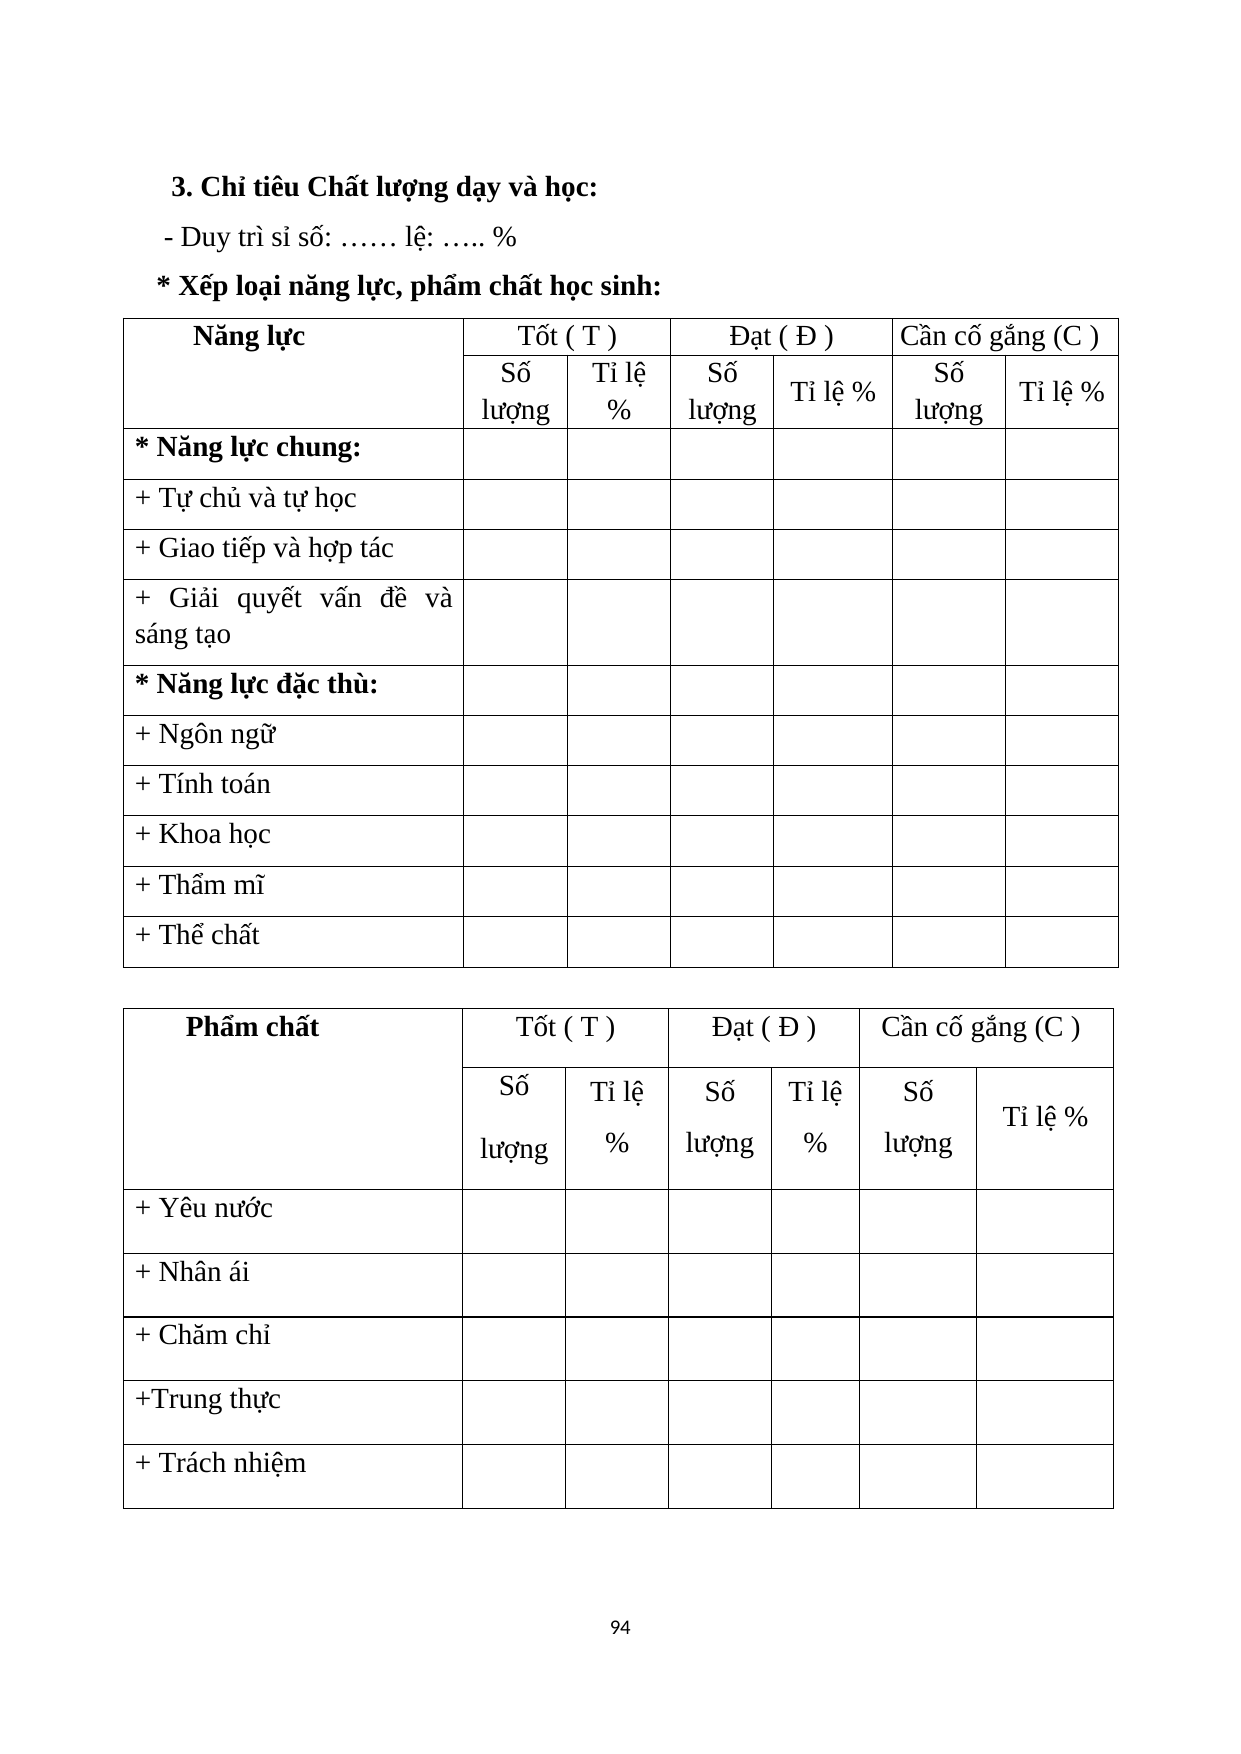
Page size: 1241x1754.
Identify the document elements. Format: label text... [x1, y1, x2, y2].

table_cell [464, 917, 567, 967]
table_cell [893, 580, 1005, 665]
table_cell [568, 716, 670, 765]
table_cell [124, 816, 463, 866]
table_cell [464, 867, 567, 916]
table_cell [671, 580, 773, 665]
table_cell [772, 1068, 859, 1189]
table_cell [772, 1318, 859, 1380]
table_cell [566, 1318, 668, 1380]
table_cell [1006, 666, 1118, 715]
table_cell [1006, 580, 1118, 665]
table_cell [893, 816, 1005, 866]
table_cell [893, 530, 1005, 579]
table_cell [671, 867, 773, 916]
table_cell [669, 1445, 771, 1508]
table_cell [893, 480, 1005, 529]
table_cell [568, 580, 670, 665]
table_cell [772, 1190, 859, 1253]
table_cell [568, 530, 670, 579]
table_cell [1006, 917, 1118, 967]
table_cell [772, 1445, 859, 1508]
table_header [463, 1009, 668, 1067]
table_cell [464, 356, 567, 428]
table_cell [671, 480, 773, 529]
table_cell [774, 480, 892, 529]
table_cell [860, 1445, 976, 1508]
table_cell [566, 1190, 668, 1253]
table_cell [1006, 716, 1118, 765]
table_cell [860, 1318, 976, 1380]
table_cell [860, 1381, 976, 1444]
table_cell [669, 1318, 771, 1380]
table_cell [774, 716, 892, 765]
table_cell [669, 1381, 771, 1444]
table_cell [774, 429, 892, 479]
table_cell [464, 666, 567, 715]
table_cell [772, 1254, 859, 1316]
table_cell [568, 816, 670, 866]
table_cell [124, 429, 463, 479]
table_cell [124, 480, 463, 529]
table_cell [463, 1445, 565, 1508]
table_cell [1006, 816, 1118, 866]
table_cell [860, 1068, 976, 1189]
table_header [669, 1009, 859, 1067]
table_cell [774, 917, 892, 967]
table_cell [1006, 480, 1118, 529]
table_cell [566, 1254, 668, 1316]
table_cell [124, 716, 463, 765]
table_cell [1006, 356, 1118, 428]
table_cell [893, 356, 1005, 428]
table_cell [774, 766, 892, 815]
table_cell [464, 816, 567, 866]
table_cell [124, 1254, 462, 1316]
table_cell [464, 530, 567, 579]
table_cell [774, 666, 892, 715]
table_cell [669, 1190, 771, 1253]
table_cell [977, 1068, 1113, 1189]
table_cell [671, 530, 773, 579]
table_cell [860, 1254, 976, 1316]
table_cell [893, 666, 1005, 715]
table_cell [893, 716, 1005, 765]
text - Duy trì sỉ số: …… lệ: ….. % [112, 219, 1128, 252]
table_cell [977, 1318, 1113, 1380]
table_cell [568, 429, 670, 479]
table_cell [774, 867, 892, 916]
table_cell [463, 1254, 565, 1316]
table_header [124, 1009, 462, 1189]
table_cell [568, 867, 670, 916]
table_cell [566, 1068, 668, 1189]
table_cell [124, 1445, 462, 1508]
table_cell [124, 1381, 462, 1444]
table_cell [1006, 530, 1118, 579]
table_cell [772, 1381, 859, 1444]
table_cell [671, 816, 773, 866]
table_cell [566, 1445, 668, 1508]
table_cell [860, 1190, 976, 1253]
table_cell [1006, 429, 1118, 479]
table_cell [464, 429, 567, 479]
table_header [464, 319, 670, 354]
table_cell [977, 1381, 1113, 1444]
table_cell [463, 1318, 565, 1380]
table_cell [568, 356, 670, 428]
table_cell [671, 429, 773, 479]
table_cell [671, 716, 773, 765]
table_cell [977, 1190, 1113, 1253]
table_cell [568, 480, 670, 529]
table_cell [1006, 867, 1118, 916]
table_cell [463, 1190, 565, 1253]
text * Xếp loại năng lực, phẩm chất học sinh: [112, 268, 1128, 302]
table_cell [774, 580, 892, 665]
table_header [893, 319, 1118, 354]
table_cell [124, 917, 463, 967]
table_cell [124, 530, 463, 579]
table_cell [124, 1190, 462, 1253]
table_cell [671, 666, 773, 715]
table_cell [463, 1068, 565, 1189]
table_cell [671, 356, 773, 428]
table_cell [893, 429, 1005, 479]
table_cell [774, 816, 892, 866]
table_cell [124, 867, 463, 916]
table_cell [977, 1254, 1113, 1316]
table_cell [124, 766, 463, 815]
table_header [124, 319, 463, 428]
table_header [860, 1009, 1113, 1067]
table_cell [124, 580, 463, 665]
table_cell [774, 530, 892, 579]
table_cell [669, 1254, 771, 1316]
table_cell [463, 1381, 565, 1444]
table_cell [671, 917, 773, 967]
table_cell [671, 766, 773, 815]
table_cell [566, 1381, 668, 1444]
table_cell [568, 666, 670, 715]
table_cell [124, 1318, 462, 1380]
text 3. Chỉ tiêu Chất lượng dạy và học: [112, 169, 1128, 203]
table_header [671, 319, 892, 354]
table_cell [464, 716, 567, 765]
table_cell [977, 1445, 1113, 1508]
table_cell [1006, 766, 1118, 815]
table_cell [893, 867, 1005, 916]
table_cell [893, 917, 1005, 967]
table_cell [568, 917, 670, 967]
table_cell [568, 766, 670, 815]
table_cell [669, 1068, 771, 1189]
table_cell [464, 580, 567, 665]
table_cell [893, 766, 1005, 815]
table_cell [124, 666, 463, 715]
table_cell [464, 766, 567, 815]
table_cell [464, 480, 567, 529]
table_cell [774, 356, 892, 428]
